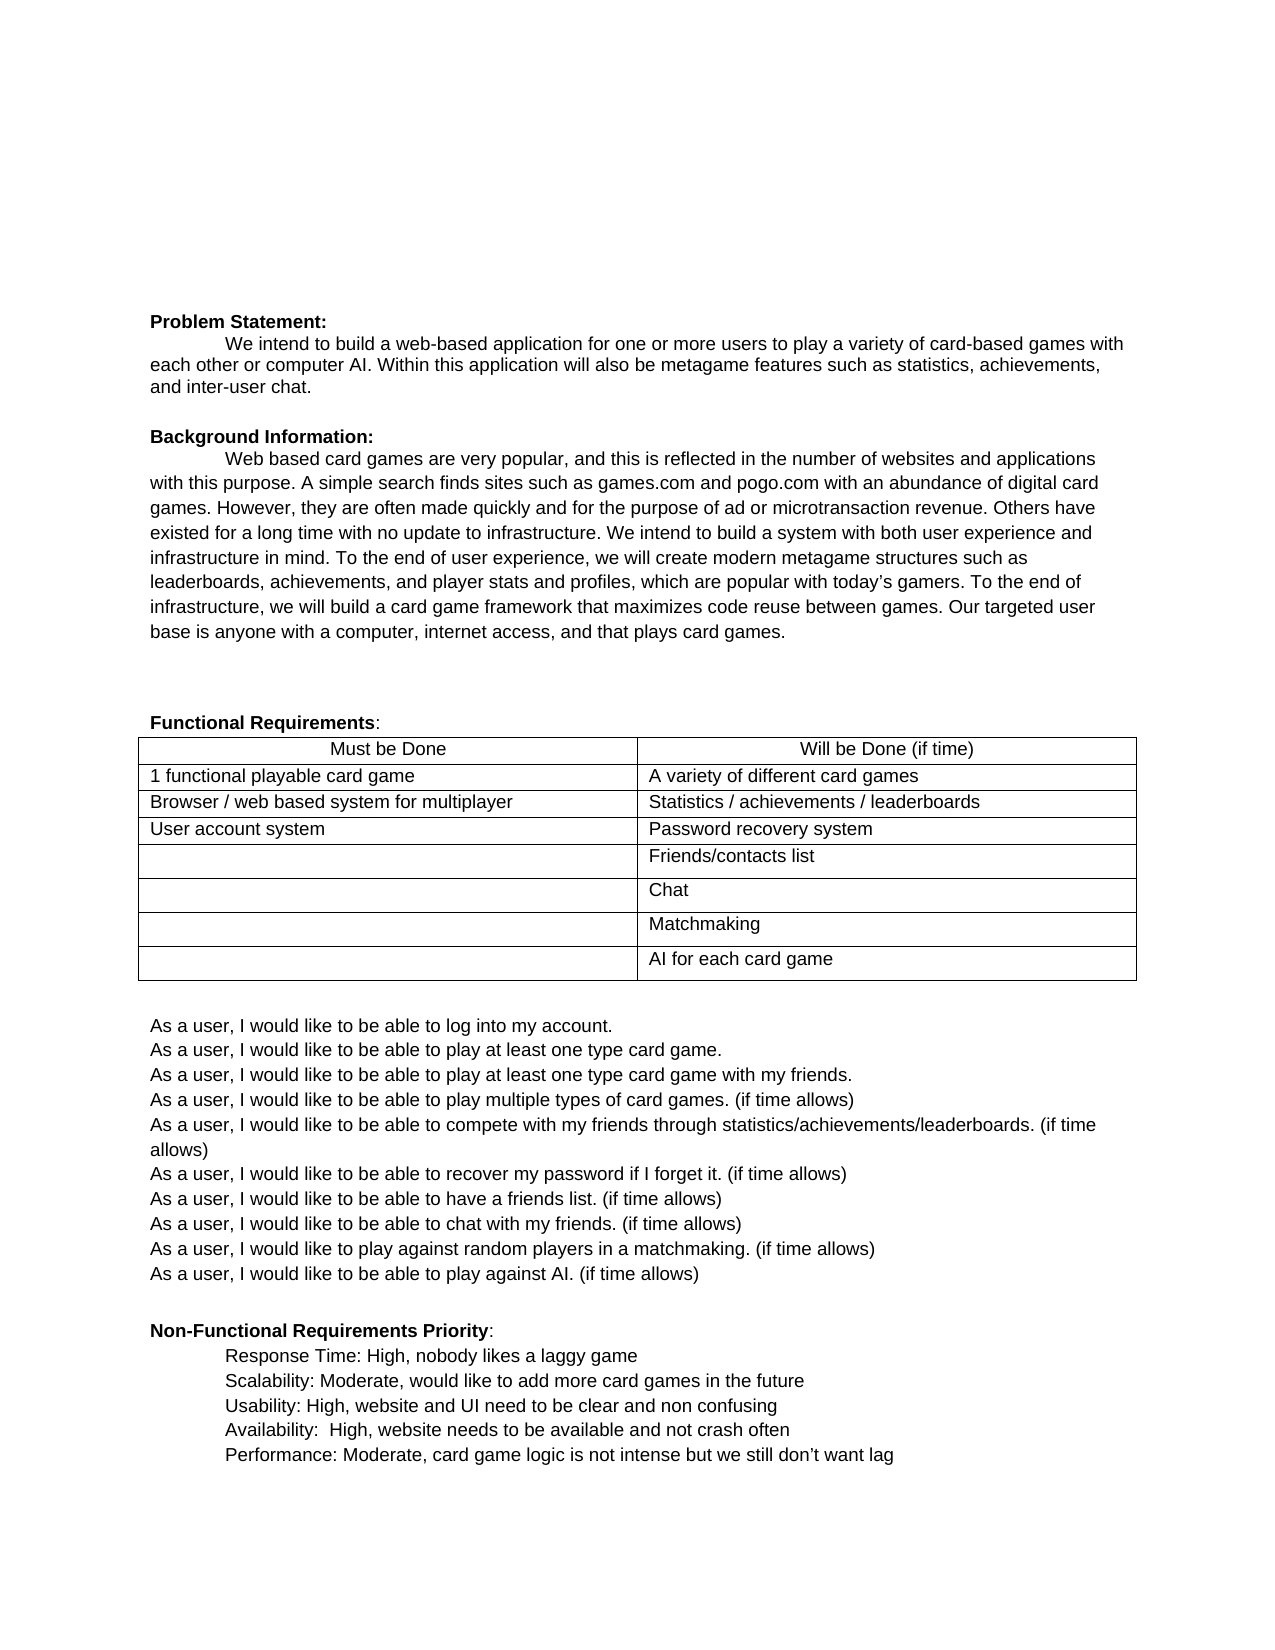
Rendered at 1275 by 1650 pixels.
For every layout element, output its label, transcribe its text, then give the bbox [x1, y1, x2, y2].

text As a user, I would like to be able to play multiple types of card games. (if time allows) [150, 1089, 1125, 1110]
table_cell Statistics / achievements / leaderboards [638, 791, 1136, 817]
table_cell Password recovery system [638, 818, 1136, 844]
table_cell [139, 947, 637, 980]
text Web based card games are very popular, and this is reflected in the number of websites and applications with this purpose. A simple search finds sites such as games.com and pogo.com with an abundance of digital card games. However, they are often made quickly and for the purpose of ad or microtransaction revenue. Others have existed for a long time with no update to infrastructure. We intend to build a system with both user experience and infrastructure in mind. To the end of user experience, we will create modern metagame structures such as leaderboards, achievements, and player stats and profiles, which are popular with today’s gamers. To the end of infrastructure, we will build a card game framework that maximizes code reuse between games. Our targeted user base is anyone with a computer, internet access, and that plays card games. [150, 447, 1125, 642]
table_cell [139, 879, 637, 912]
text Performance: Moderate, card game logic is not intense but we still don’t want lag [150, 1444, 1125, 1466]
text Scalability: Moderate, would like to add more card games in the future [150, 1370, 1125, 1391]
text As a user, I would like to be able to log into my account. [150, 1014, 1125, 1036]
text As a user, I would like to be able to play against AI. (if time allows) [150, 1262, 1125, 1284]
table_cell AI for each card game [638, 947, 1136, 980]
table_cell 1 functional playable card game [139, 765, 637, 790]
text Response Time: High, nobody likes a laggy game [150, 1345, 1125, 1366]
text Availability: High, website needs to be available and not crash often [150, 1419, 1125, 1441]
text Usability: High, website and UI need to be clear and non confusing [150, 1394, 1125, 1416]
table_cell Browser / web based system for multiplayer [139, 791, 637, 817]
text We intend to build a web-based application for one or more users to play a variety of card-based games with each other or computer AI. Within this application will also be metagame features such as statistics, achievements, and inter-user chat. [150, 332, 1125, 397]
table_cell Chat [638, 879, 1136, 912]
table_header Will be Done (if time) [638, 738, 1136, 763]
text As a user, I would like to be able to recover my password if I forget it. (if time allows) [150, 1163, 1125, 1185]
text As a user, I would like to play against random players in a matchmaking. (if time allows) [150, 1237, 1125, 1259]
table_cell [139, 913, 637, 946]
text As a user, I would like to be able to chat with my friends. (if time allows) [150, 1213, 1125, 1234]
text As a user, I would like to be able to have a friends list. (if time allows) [150, 1188, 1125, 1209]
table_cell User account system [139, 818, 637, 844]
table_cell [139, 845, 637, 878]
text Functional Requirements: [150, 712, 1125, 733]
text Background Information: [150, 426, 1125, 447]
text As a user, I would like to be able to play at least one type card game. [150, 1039, 1125, 1061]
text Non-Functional Requirements Priority: [150, 1320, 1125, 1342]
table_header Must be Done [139, 738, 637, 763]
text Problem Statement: [150, 311, 1125, 332]
table_cell Friends/contacts list [638, 845, 1136, 878]
text As a user, I would like to be able to compete with my friends through statistics/achievements/leaderboards. (if time allows) [150, 1113, 1125, 1160]
table_cell Matchmaking [638, 913, 1136, 946]
table_cell A variety of different card games [638, 765, 1136, 790]
text As a user, I would like to be able to play at least one type card game with my friends. [150, 1064, 1125, 1086]
